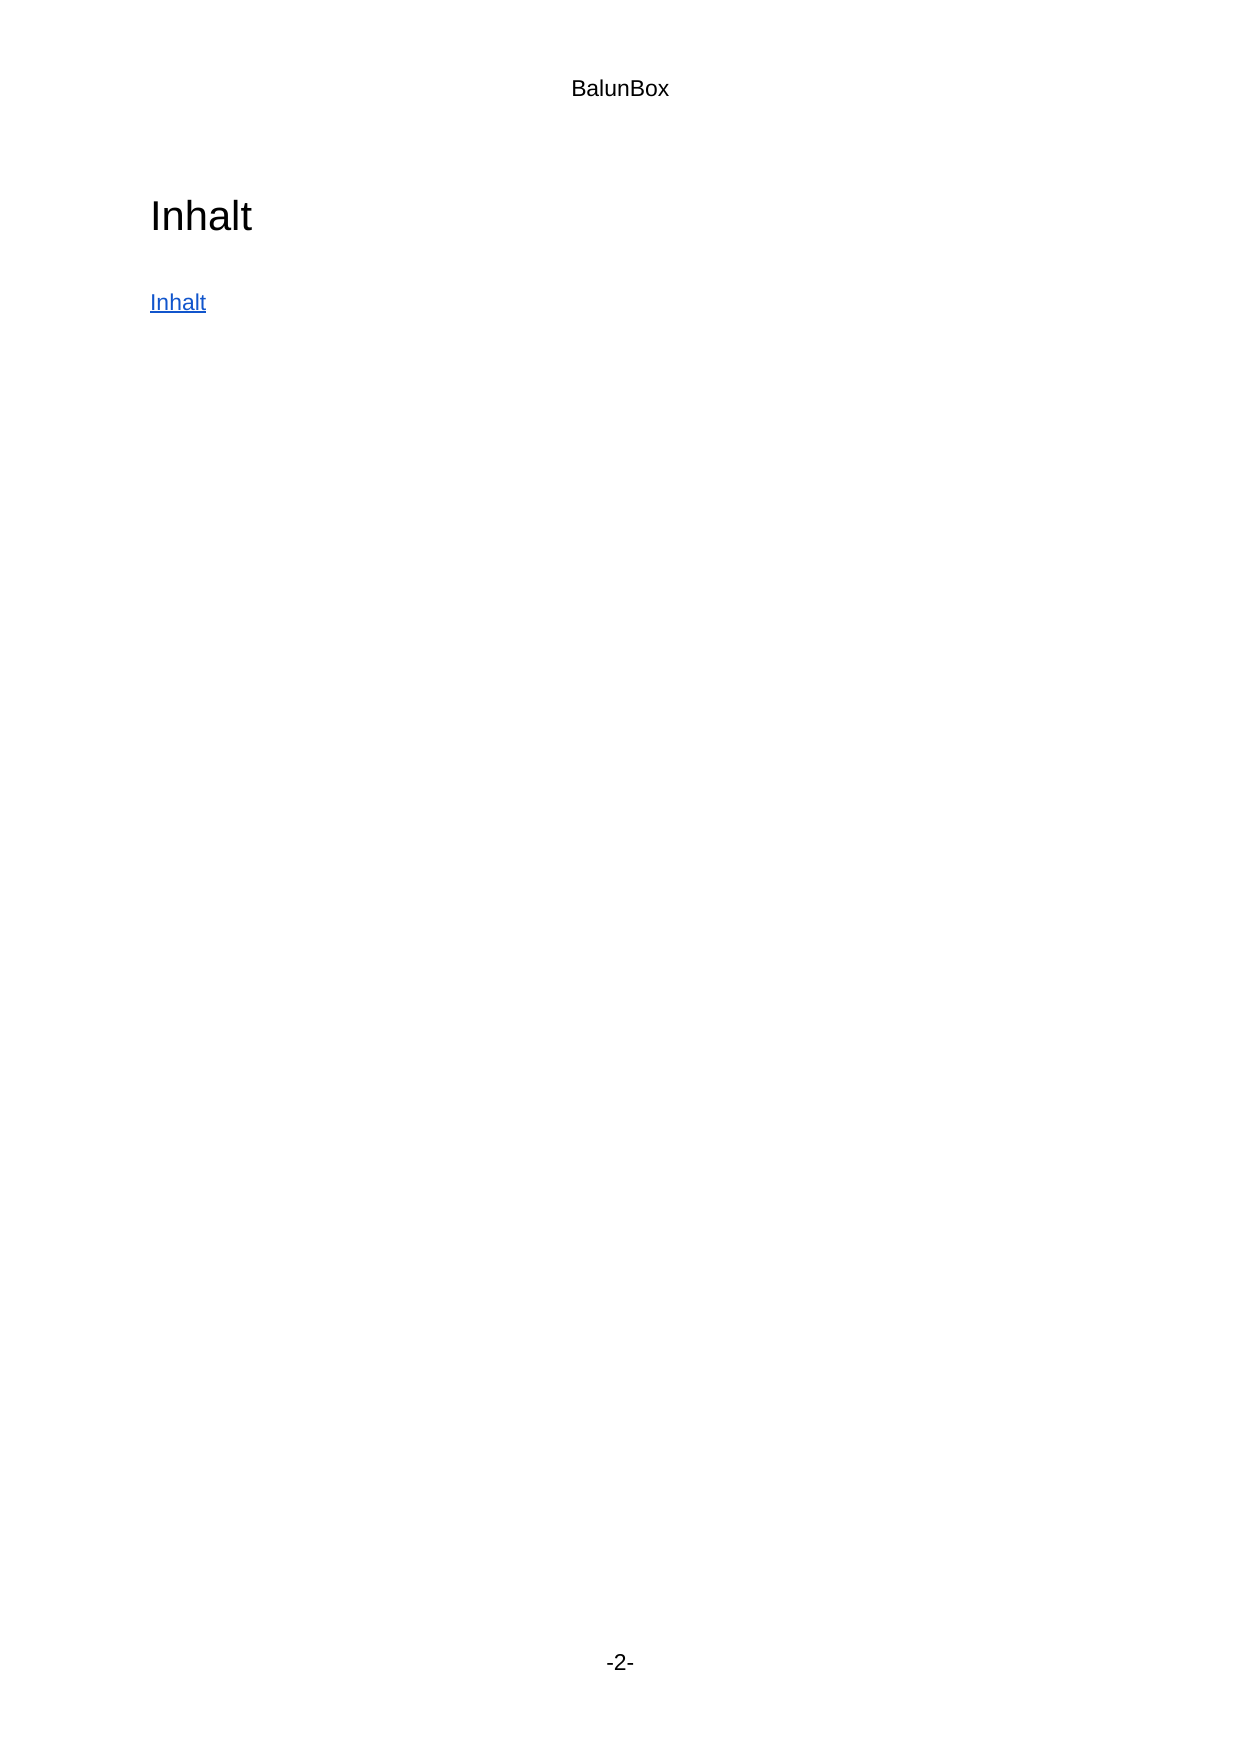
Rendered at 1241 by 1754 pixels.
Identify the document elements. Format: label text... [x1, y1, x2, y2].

subtitle Inhalt [150, 192, 1090, 239]
